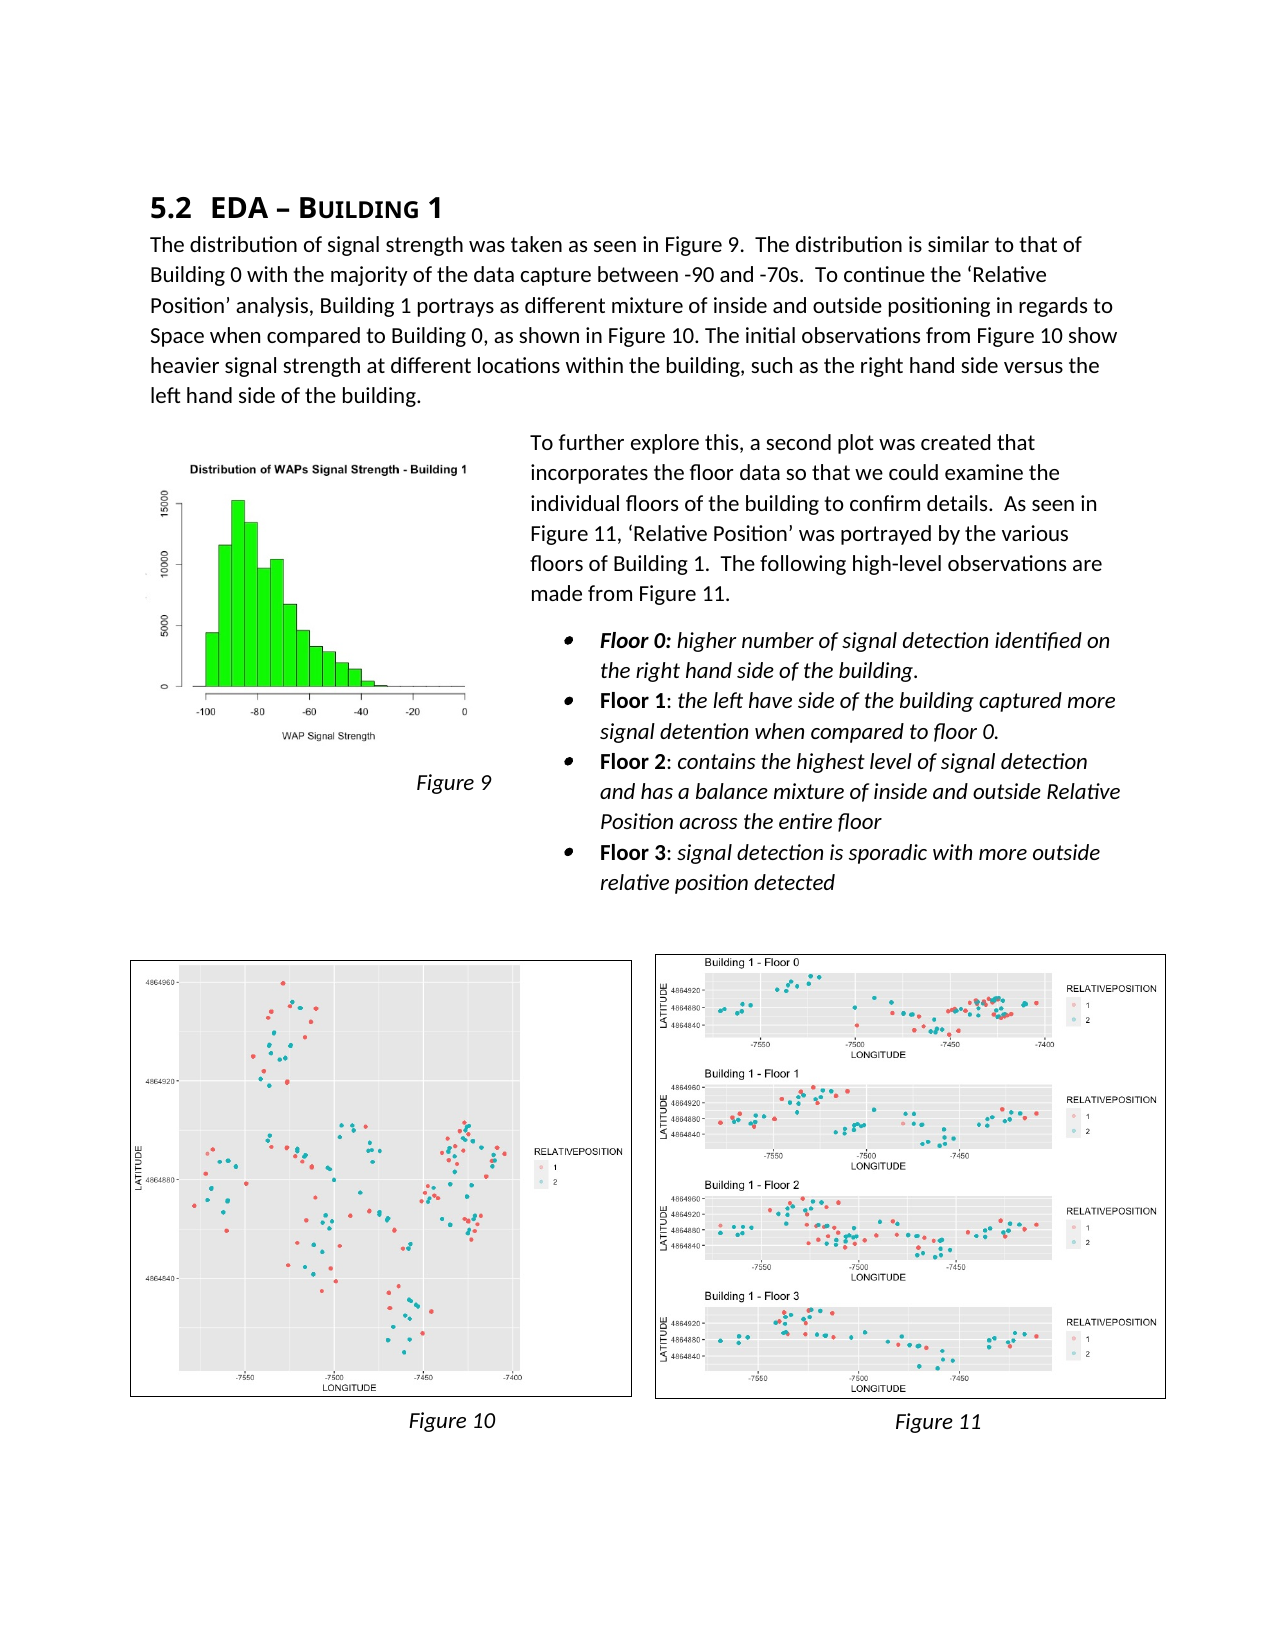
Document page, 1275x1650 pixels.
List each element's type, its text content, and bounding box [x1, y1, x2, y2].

text The distribution of signal strength was taken as seen in Figure 9. The distribution is similar to that of Building 0 with the majority of the data capture between -90 and -70s. To continue the ‘Relative Position’ analysis, Building 1 portrays as different mixture of inside and outside positioning in regards to Space when compared to Building 0, as shown in Figure 10. The initial observations from Figure 10 show heavier signal strength at different locations within the building, such as the right hand side versus the left hand side of the building. [150, 230, 1125, 409]
text To further explore this, a second plot was created that incorporates the floor data so that we could examine the individual floors of the building to confirm details. As seen in Figure 11, ‘Relative Position’ was portrayed by the various floors of Building 1. The following high-level observations are made from Figure 11. [150, 428, 1125, 607]
list Floor 1: the left have side of the building captured more signal detention when compared to floor 0. [562, 687, 1125, 745]
list Floor 3: signal detection is sporadic with more outside relative position detected [562, 838, 1125, 896]
picture [145, 444, 512, 754]
subtitle EDA – Building 1 [150, 187, 1125, 227]
list Floor 0: higher number of signal detection identified on the right hand side of the building. [562, 626, 1125, 684]
picture [656, 955, 1165, 1398]
list Floor 2: contains the highest level of signal detection and has a balance mixture of inside and outside Relative Position across the entire floor [562, 747, 1125, 835]
picture [131, 961, 631, 1396]
